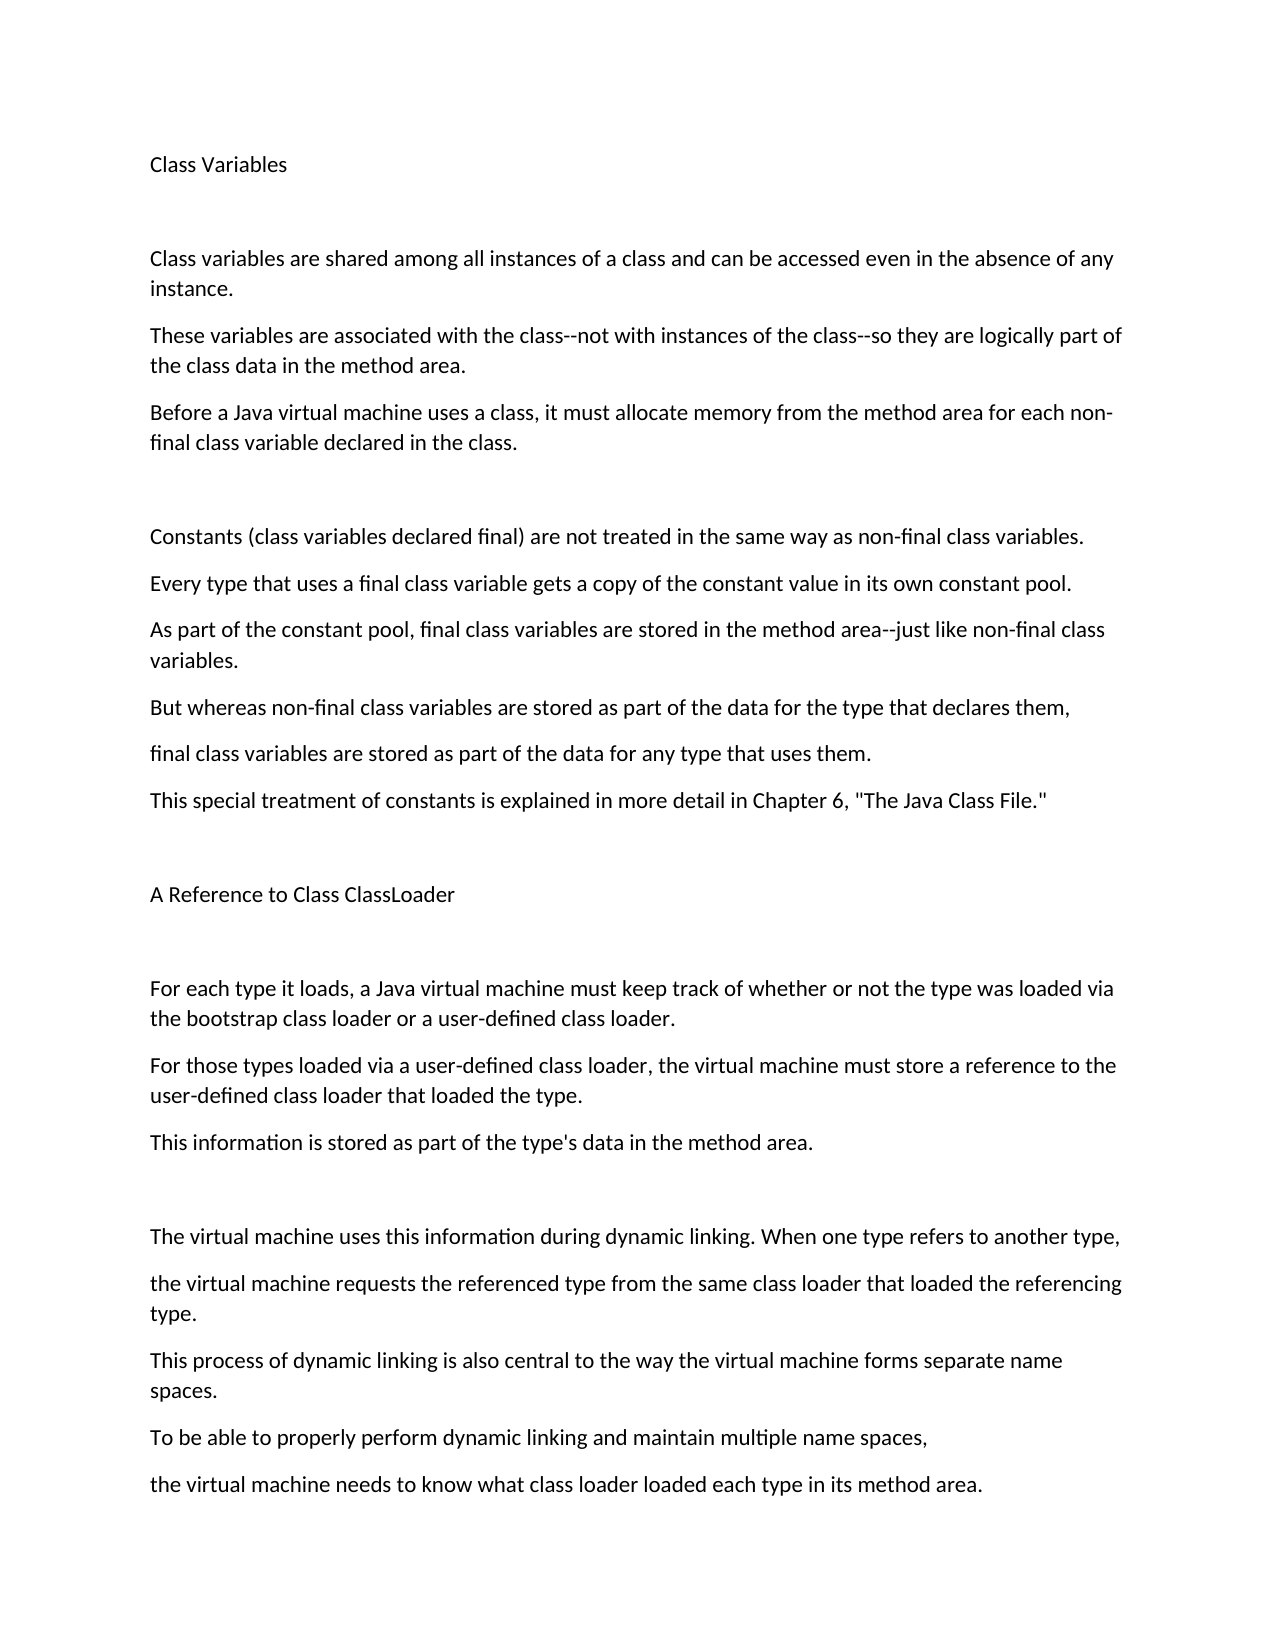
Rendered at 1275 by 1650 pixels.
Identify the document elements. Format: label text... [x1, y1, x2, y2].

text But whereas non-final class variables are stored as part of the data for the type that declares them, [150, 693, 1125, 721]
text This information is stored as part of the type's data in the method area. [150, 1128, 1125, 1156]
text The virtual machine uses this information during dynamic linking. When one type refers to another type, [150, 1222, 1125, 1250]
text the virtual machine requests the referenced type from the same class loader that loaded the referencing type. [150, 1269, 1125, 1327]
text Before a Java virtual machine uses a class, it must allocate memory from the method area for each non-final class variable declared in the class. [150, 398, 1125, 456]
text Every type that uses a final class variable gets a copy of the constant value in its own constant pool. [150, 569, 1125, 597]
text To be able to properly perform dynamic linking and maintain multiple name spaces, [150, 1423, 1125, 1451]
text This process of dynamic linking is also central to the way the virtual machine forms separate name spaces. [150, 1346, 1125, 1404]
text Class variables are shared among all instances of a class and can be accessed even in the absence of any instance. [150, 244, 1125, 302]
text These variables are associated with the class--not with instances of the class--so they are logically part of the class data in the method area. [150, 321, 1125, 379]
text As part of the constant pool, final class variables are stored in the method area--just like non-final class variables. [150, 616, 1125, 674]
text For each type it loads, a Java virtual machine must keep track of whether or not the type was loaded via the bootstrap class loader or a user-defined class loader. [150, 974, 1125, 1032]
text Class Variables [150, 150, 1125, 178]
text A Reference to Class ClassLoader [150, 880, 1125, 908]
text final class variables are stored as part of the data for any type that uses them. [150, 739, 1125, 768]
text For those types loaded via a user-defined class loader, the virtual machine must store a reference to the user-defined class loader that loaded the type. [150, 1051, 1125, 1109]
text the virtual machine needs to know what class loader loaded each type in its method area. [150, 1470, 1125, 1498]
text This special treatment of constants is explained in more detail in Chapter 6, "The Java Class File." [150, 786, 1125, 814]
text Constants (class variables declared final) are not treated in the same way as non-final class variables. [150, 522, 1125, 550]
